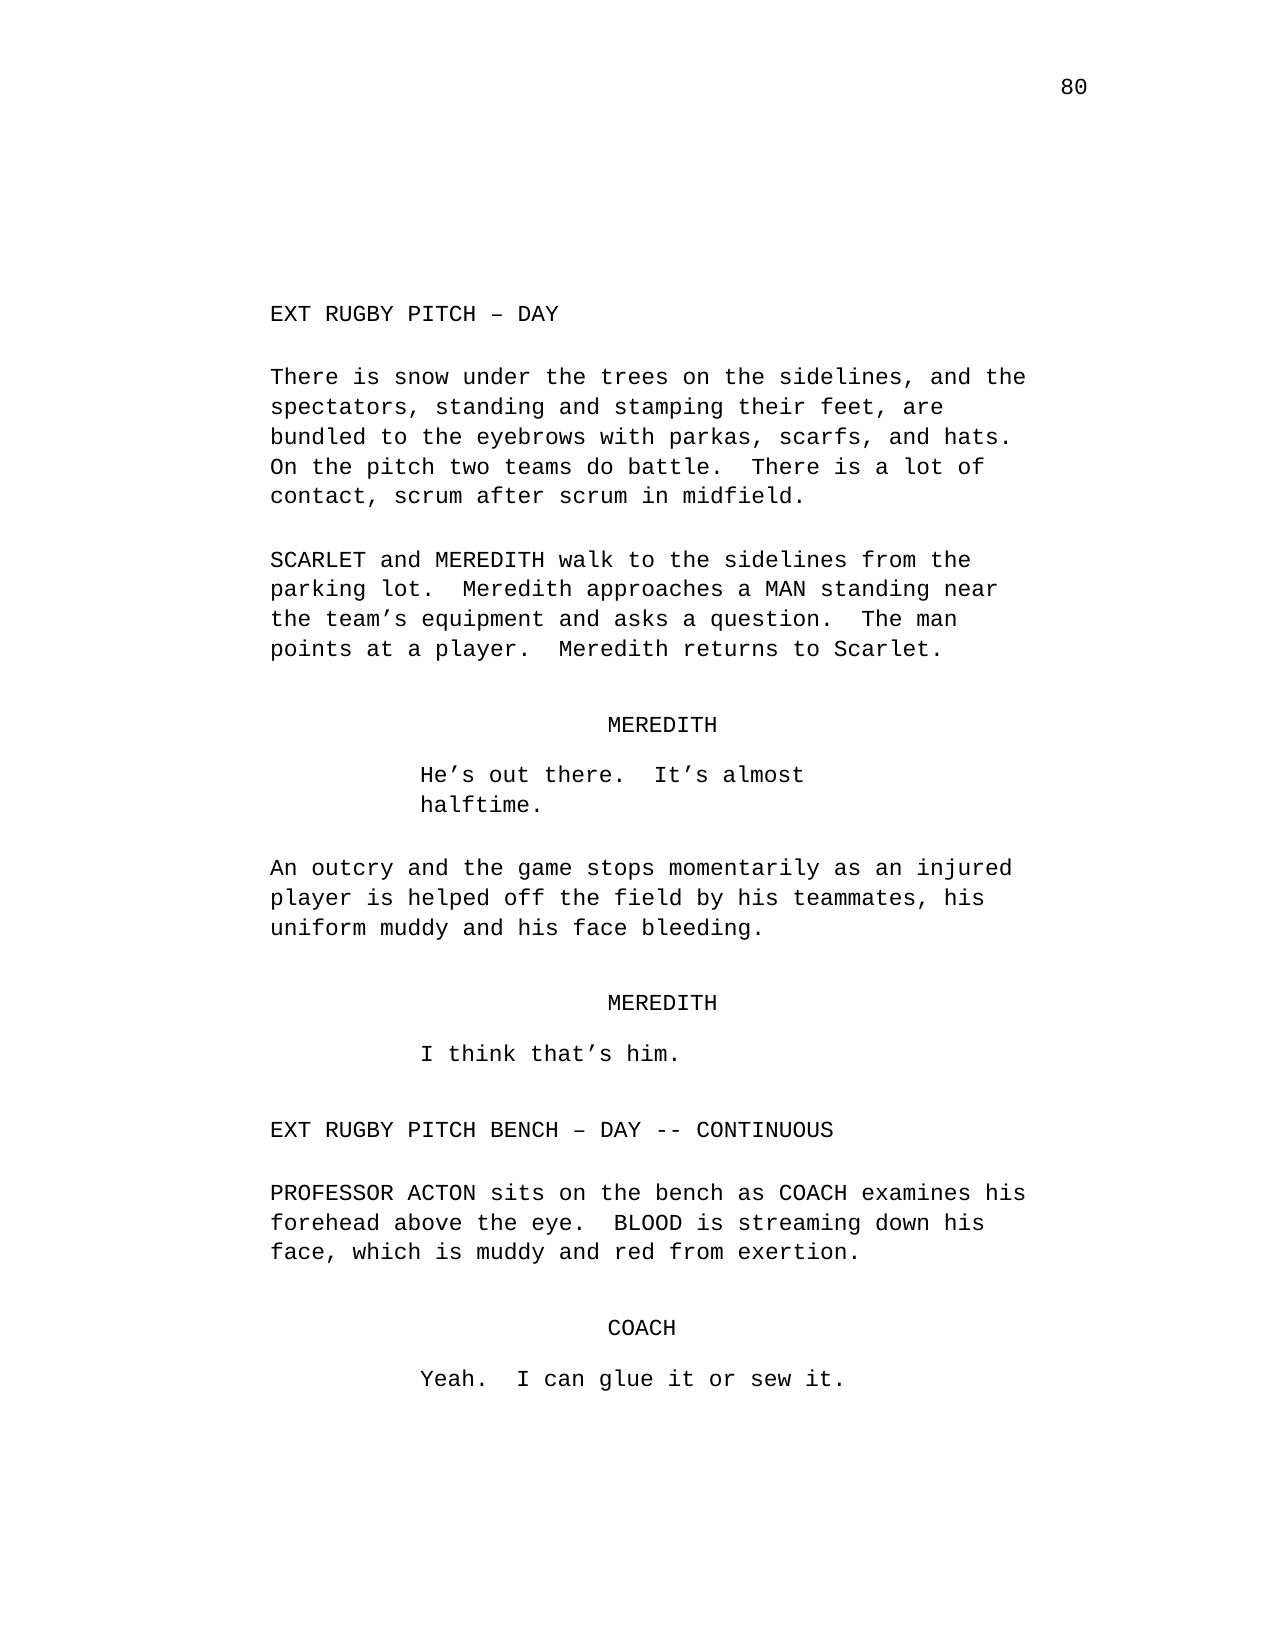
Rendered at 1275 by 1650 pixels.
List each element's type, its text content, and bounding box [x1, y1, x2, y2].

text Yeah. I can glue it or sew it. [420, 1367, 900, 1393]
text An outcry and the game stops momentarily as an injured player is helped off the field by his teammates, his uniform muddy and his face bleeding. [270, 856, 1050, 942]
text coach [607, 1316, 1087, 1342]
text PROFESSOR ACTON sits on the bench as COACH examines his forehead above the eye. BLOOD is streaming down his face, which is muddy and red from exertion. [270, 1181, 1050, 1267]
text ext rugby pitch – day [270, 302, 1050, 328]
text SCARLET and MEREDITH walk to the sidelines from the parking lot. Meredith approaches a MAN standing near the team’s equipment and asks a question. The man points at a player. Meredith returns to Scarlet. [270, 548, 1050, 663]
text meredith [607, 992, 1087, 1018]
text ext rugby pitch bench – day -- continuous [270, 1118, 1050, 1144]
text I think that’s him. [420, 1042, 900, 1068]
text He’s out there. It’s almost halftime. [420, 763, 900, 819]
text There is snow under the trees on the sidelines, and the spectators, standing and stamping their feet, are bundled to the eyebrows with parkas, scarfs, and hats. On the pitch two teams do battle. There is a lot of contact, scrum after scrum in midfield. [270, 366, 1050, 511]
text meredith [607, 713, 1087, 739]
